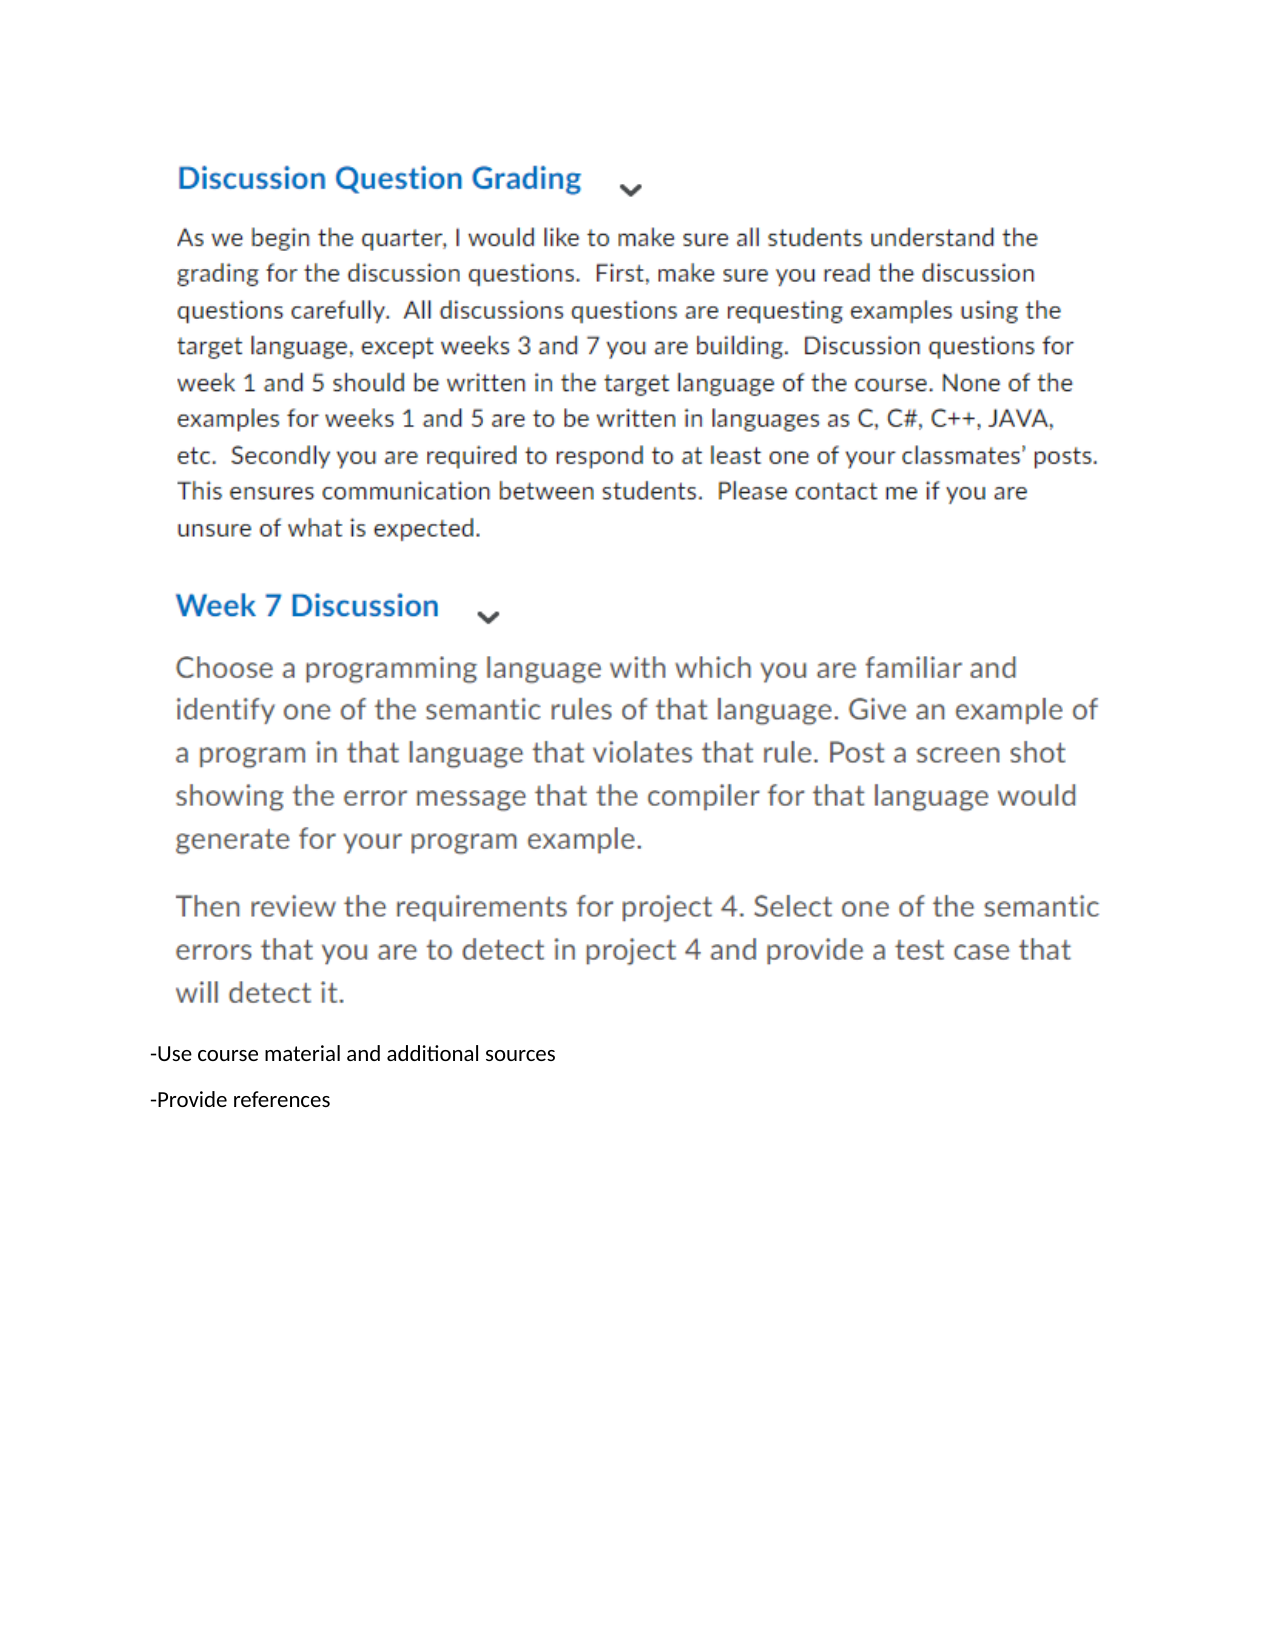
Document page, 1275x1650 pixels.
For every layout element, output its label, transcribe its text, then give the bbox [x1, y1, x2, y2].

text -Provide references [150, 1086, 1125, 1114]
text -Use course material and additional sources [150, 1039, 1125, 1067]
picture [150, 150, 1125, 560]
picture [150, 578, 1125, 1020]
